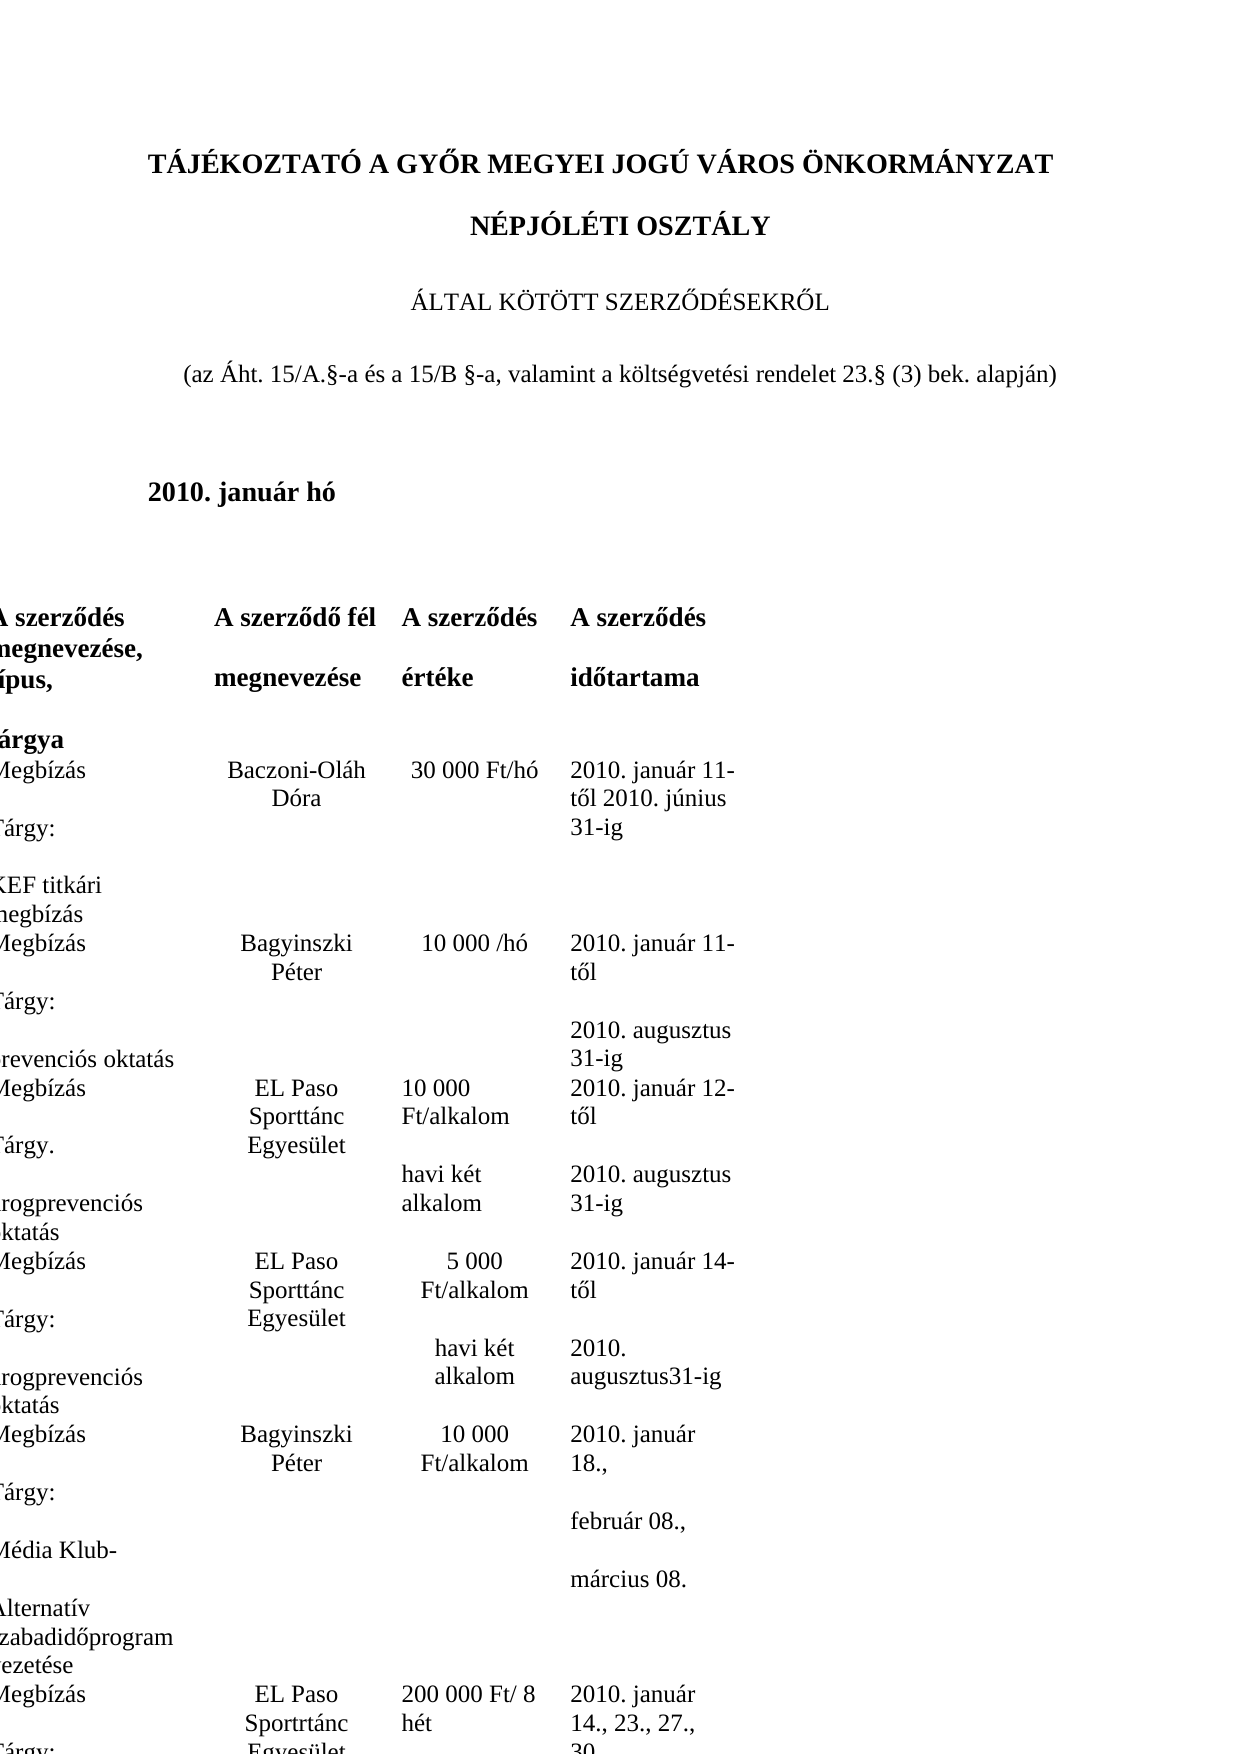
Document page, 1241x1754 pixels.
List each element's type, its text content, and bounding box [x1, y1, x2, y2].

text ÁLTAL KÖTÖTT SZERZŐDÉSEKRŐL [148, 287, 1093, 316]
text TÁJÉKOZTATÓ A GYŐR MEGYEI JOGÚ VÁROS ÖNKORMÁNYZAT [148, 148, 1093, 180]
text Győr, 2010. január 29. Páternoszter Piroska [148, 681, 1093, 739]
text 2010. január hó [148, 475, 1093, 507]
text (az Áht. 15/A.§-a és a 15/B §-a, valamint a költségvetési rendelet 23.§ (3) bek. alapján) [148, 359, 1093, 388]
text NÉPJÓLÉTI OSZTÁLY [148, 209, 1093, 242]
